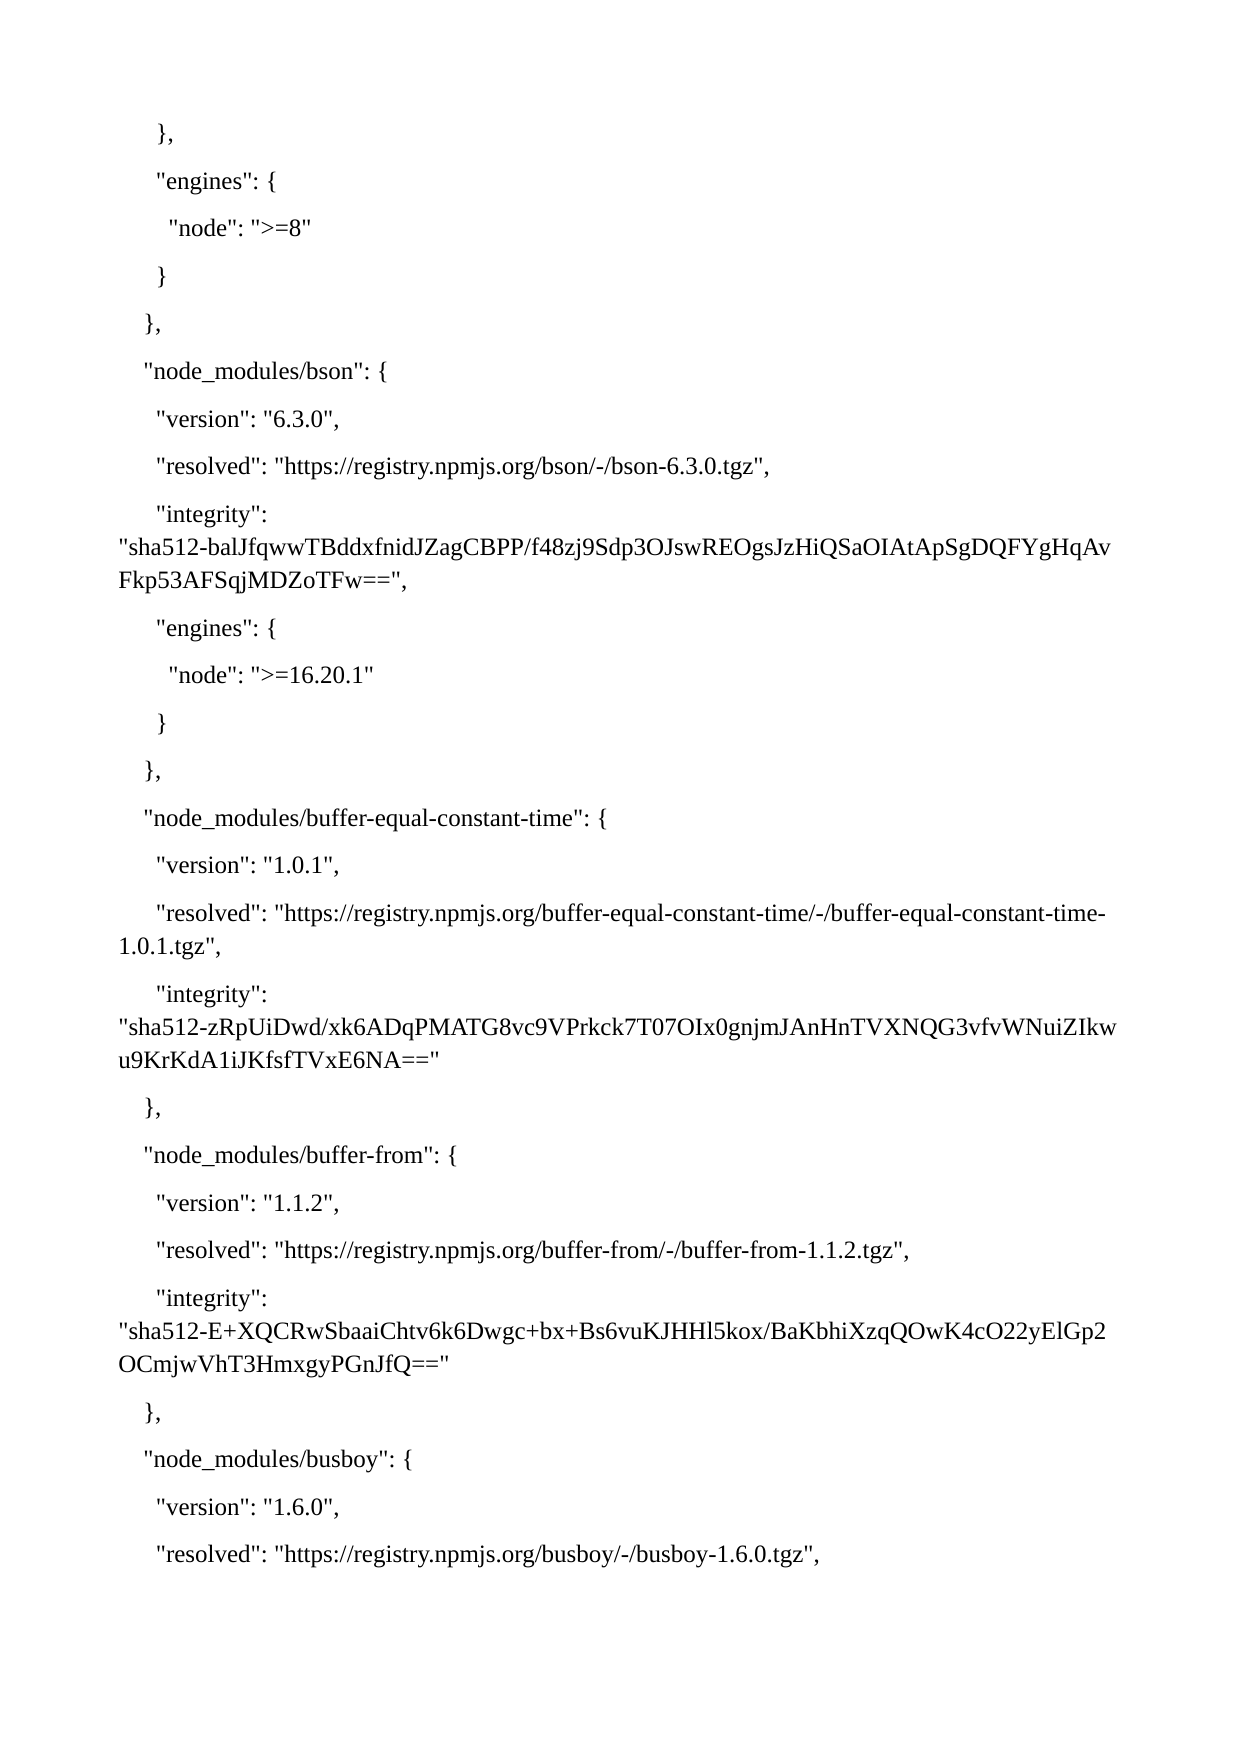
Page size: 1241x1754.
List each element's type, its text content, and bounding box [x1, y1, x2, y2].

text "node_modules/buffer-equal-constant-time": { [118, 803, 1122, 832]
text "integrity": "sha512-zRpUiDwd/xk6ADqPMATG8vc9VPrkck7T07OIx0gnjmJAnHnTVXNQG3vfvWNuiZIkwu9KrKdA1iJKfsfTVxE6NA==" [118, 979, 1122, 1074]
text "node_modules/busboy": { [118, 1444, 1122, 1473]
text "resolved": "https://registry.npmjs.org/bson/-/bson-6.3.0.tgz", [118, 451, 1122, 480]
text "integrity": "sha512-E+XQCRwSbaaiChtv6k6Dwgc+bx+Bs6vuKJHHl5kox/BaKbhiXzqQOwK4cO22yElGp2OCmjwVhT3HmxgyPGnJfQ==" [118, 1283, 1122, 1378]
text "node_modules/buffer-from": { [118, 1140, 1122, 1169]
text }, [118, 755, 1122, 784]
text "engines": { [118, 613, 1122, 641]
text } [118, 708, 1122, 737]
text } [118, 261, 1122, 290]
text "version": "1.6.0", [118, 1492, 1122, 1521]
text "resolved": "https://registry.npmjs.org/buffer-equal-constant-time/-/buffer-equal-constant-time-1.0.1.tgz", [118, 898, 1122, 960]
text "node": ">=8" [118, 213, 1122, 242]
text }, [118, 1397, 1122, 1425]
text "resolved": "https://registry.npmjs.org/buffer-from/-/buffer-from-1.1.2.tgz", [118, 1235, 1122, 1264]
text }, [118, 118, 1122, 147]
text "version": "1.0.1", [118, 851, 1122, 879]
text "node_modules/bson": { [118, 356, 1122, 385]
text "integrity": "sha512-balJfqwwTBddxfnidJZagCBPP/f48zj9Sdp3OJswREOgsJzHiQSaOIAtApSgDQFYgHqAvFkp53AFSqjMDZoTFw==", [118, 499, 1122, 594]
text }, [118, 308, 1122, 337]
text }, [118, 1092, 1122, 1121]
text "resolved": "https://registry.npmjs.org/busboy/-/busboy-1.6.0.tgz", [118, 1539, 1122, 1568]
text "version": "1.1.2", [118, 1188, 1122, 1216]
text "engines": { [118, 166, 1122, 194]
text "node": ">=16.20.1" [118, 660, 1122, 689]
text "version": "6.3.0", [118, 404, 1122, 432]
